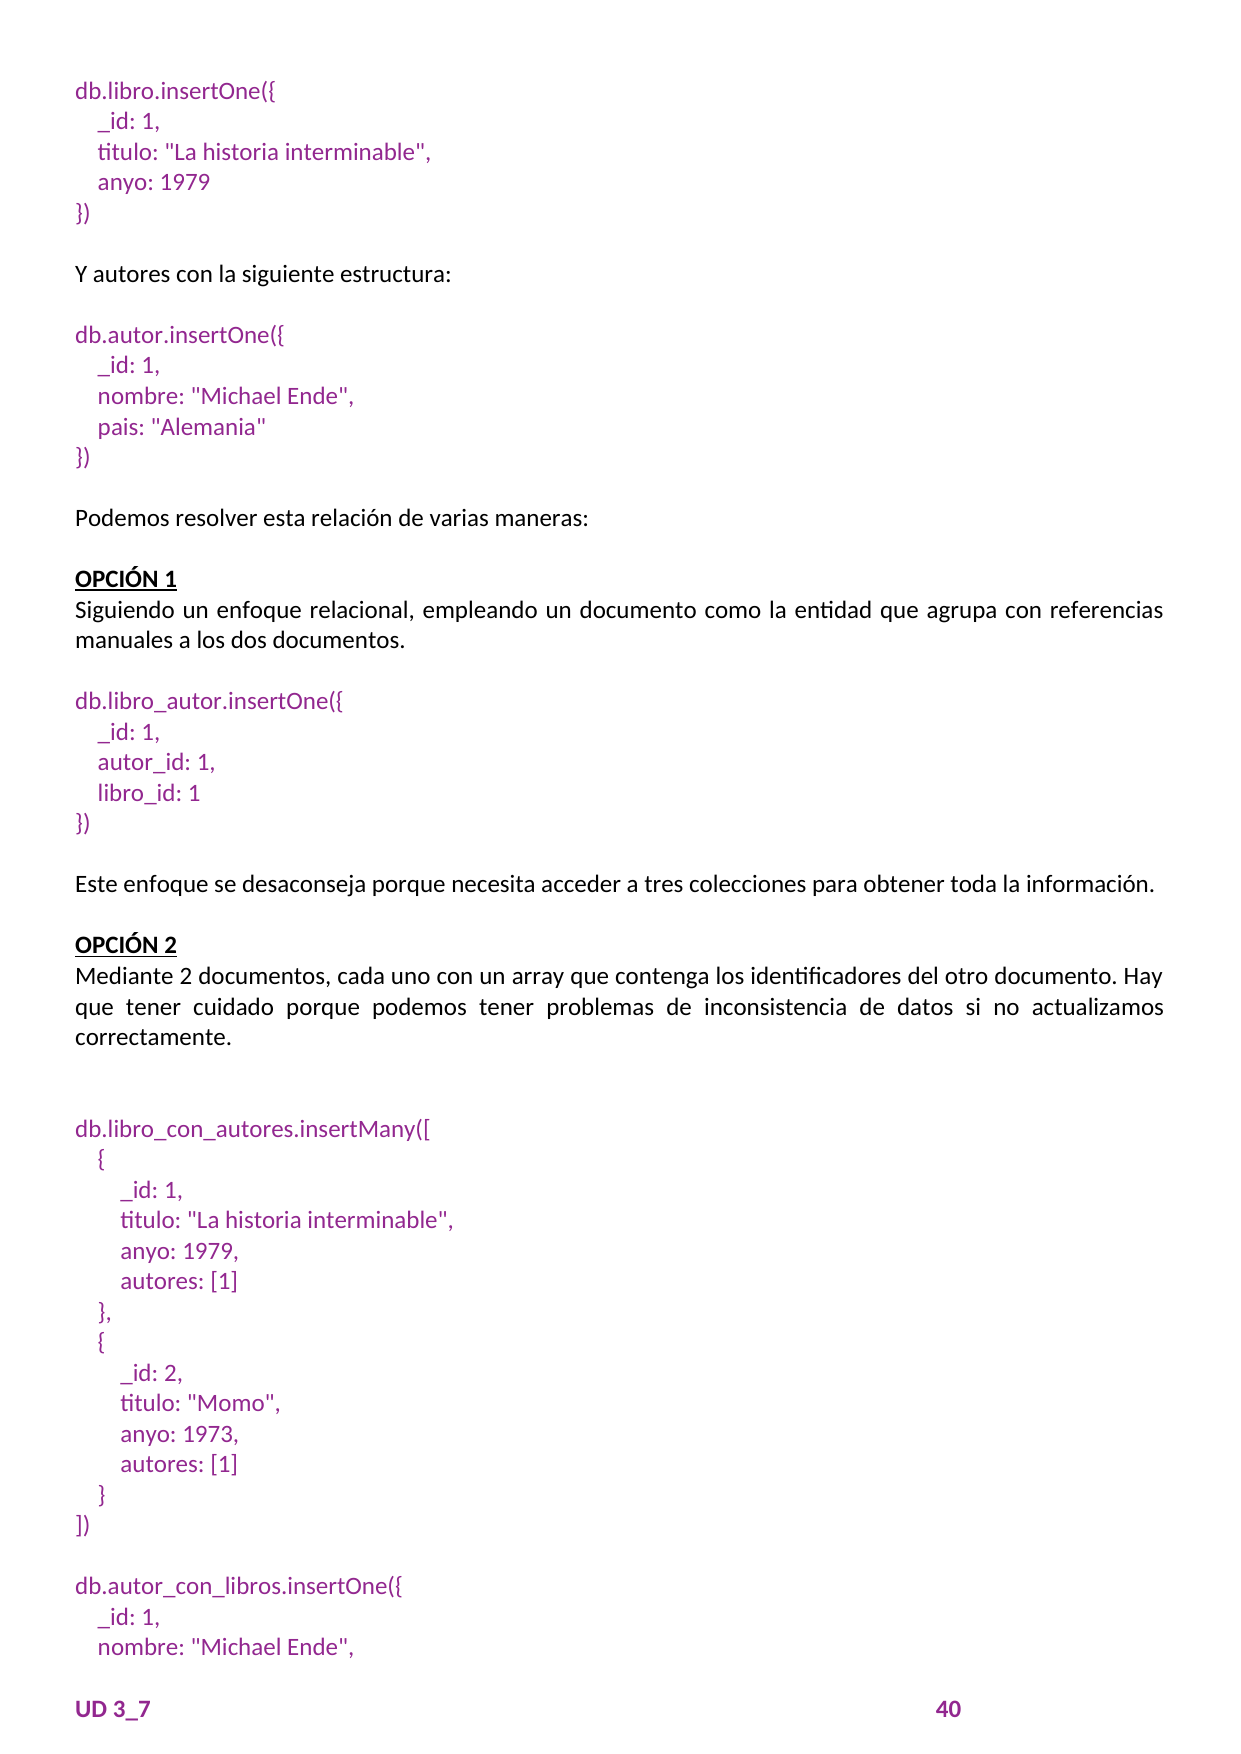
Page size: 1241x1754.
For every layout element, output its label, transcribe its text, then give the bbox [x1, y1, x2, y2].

text nombre: "Michael Ende", [75, 1632, 1165, 1662]
text Mediante 2 documentos, cada uno con un array que contenga los identificadores del otro documento. Hay que tener cuidado porque podemos tener problemas de inconsistencia de datos si no actualizamos correctamente. [75, 960, 1165, 1052]
text db.libro.insertOne({ [75, 75, 1165, 106]
text autores: [1] [75, 1265, 1165, 1296]
text OPCIÓN 2 [75, 929, 1165, 960]
text db.libro_autor.insertOne({ [75, 685, 1165, 716]
text ]) [75, 1509, 1165, 1540]
text _id: 2, [75, 1357, 1165, 1387]
text autores: [1] [75, 1448, 1165, 1479]
text titulo: "La historia interminable", [75, 136, 1165, 167]
text Este enfoque se desaconseja porque necesita acceder a tres colecciones para obtener toda la información. [75, 868, 1165, 899]
text Y autores con la siguiente estructura: [75, 258, 1165, 289]
text Siguiendo un enfoque relacional, empleando un documento como la entidad que agrupa con referencias manuales a los dos documentos. [75, 594, 1165, 655]
text }, [75, 1296, 1165, 1326]
text Podemos resolver esta relación de varias maneras: [75, 502, 1165, 533]
text { [75, 1326, 1165, 1357]
text titulo: "Momo", [75, 1387, 1165, 1418]
text anyo: 1979 [75, 167, 1165, 197]
text _id: 1, [75, 1174, 1165, 1204]
text _id: 1, [75, 716, 1165, 746]
text pais: "Alemania" [75, 411, 1165, 441]
text }) [75, 441, 1165, 472]
text libro_id: 1 [75, 777, 1165, 807]
text anyo: 1979, [75, 1235, 1165, 1265]
text _id: 1, [75, 1601, 1165, 1632]
text db.autor_con_libros.insertOne({ [75, 1571, 1165, 1601]
text }) [75, 197, 1165, 228]
text db.libro_con_autores.insertMany([ [75, 1113, 1165, 1143]
text nombre: "Michael Ende", [75, 380, 1165, 411]
text titulo: "La historia interminable", [75, 1204, 1165, 1235]
text }) [75, 807, 1165, 838]
text _id: 1, [75, 106, 1165, 136]
text } [75, 1479, 1165, 1509]
text anyo: 1973, [75, 1418, 1165, 1448]
text OPCIÓN 1 [75, 563, 1165, 594]
text db.autor.insertOne({ [75, 319, 1165, 350]
text { [75, 1143, 1165, 1174]
text _id: 1, [75, 350, 1165, 380]
text autor_id: 1, [75, 746, 1165, 777]
